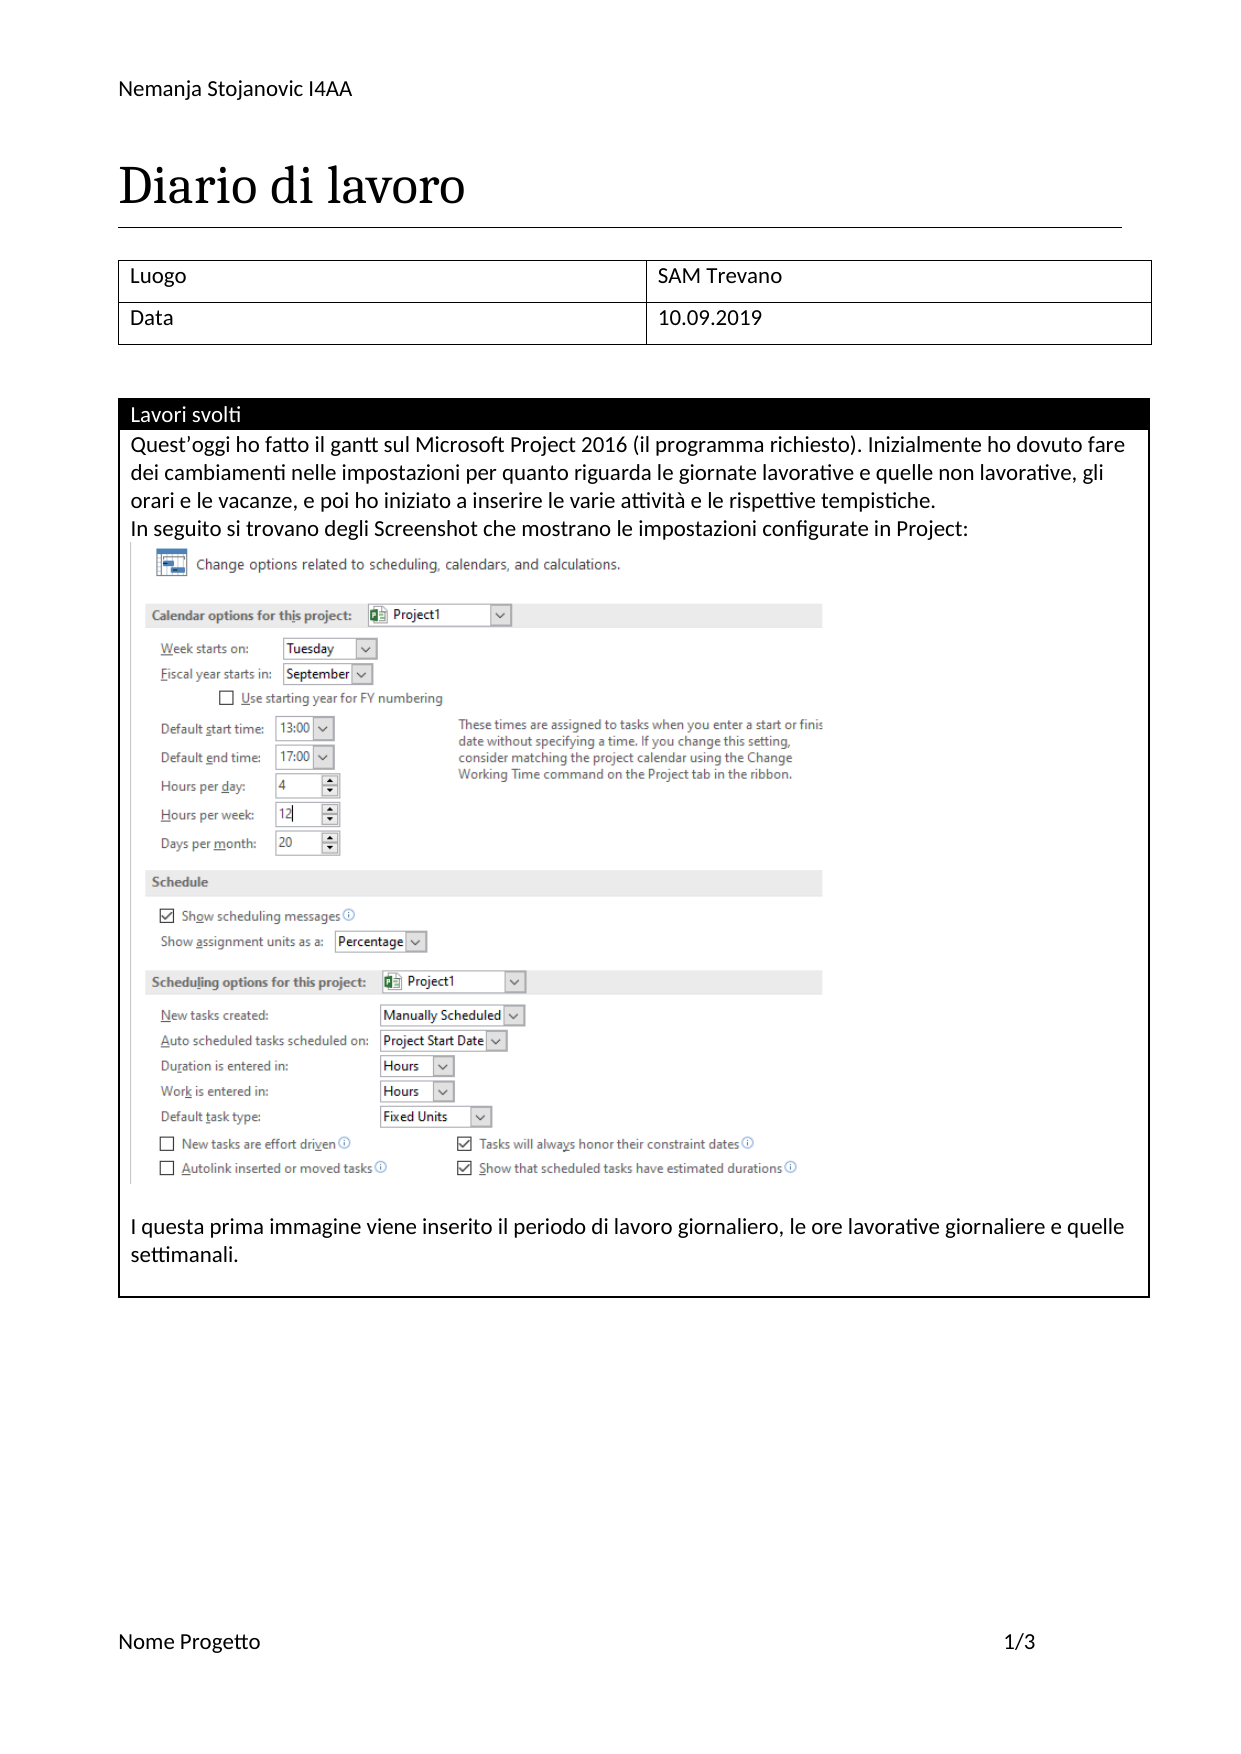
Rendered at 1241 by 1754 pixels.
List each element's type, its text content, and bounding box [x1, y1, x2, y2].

table_cell Data [119, 303, 646, 344]
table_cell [120, 430, 1148, 1296]
table_header Luogo [119, 261, 646, 302]
picture [130, 542, 823, 1184]
title Diario di lavoro [118, 155, 1122, 227]
table_cell 10.09.2019 [647, 303, 1151, 344]
table_header SAM Trevano [647, 261, 1151, 302]
table_header Lavori svolti [120, 400, 1148, 428]
